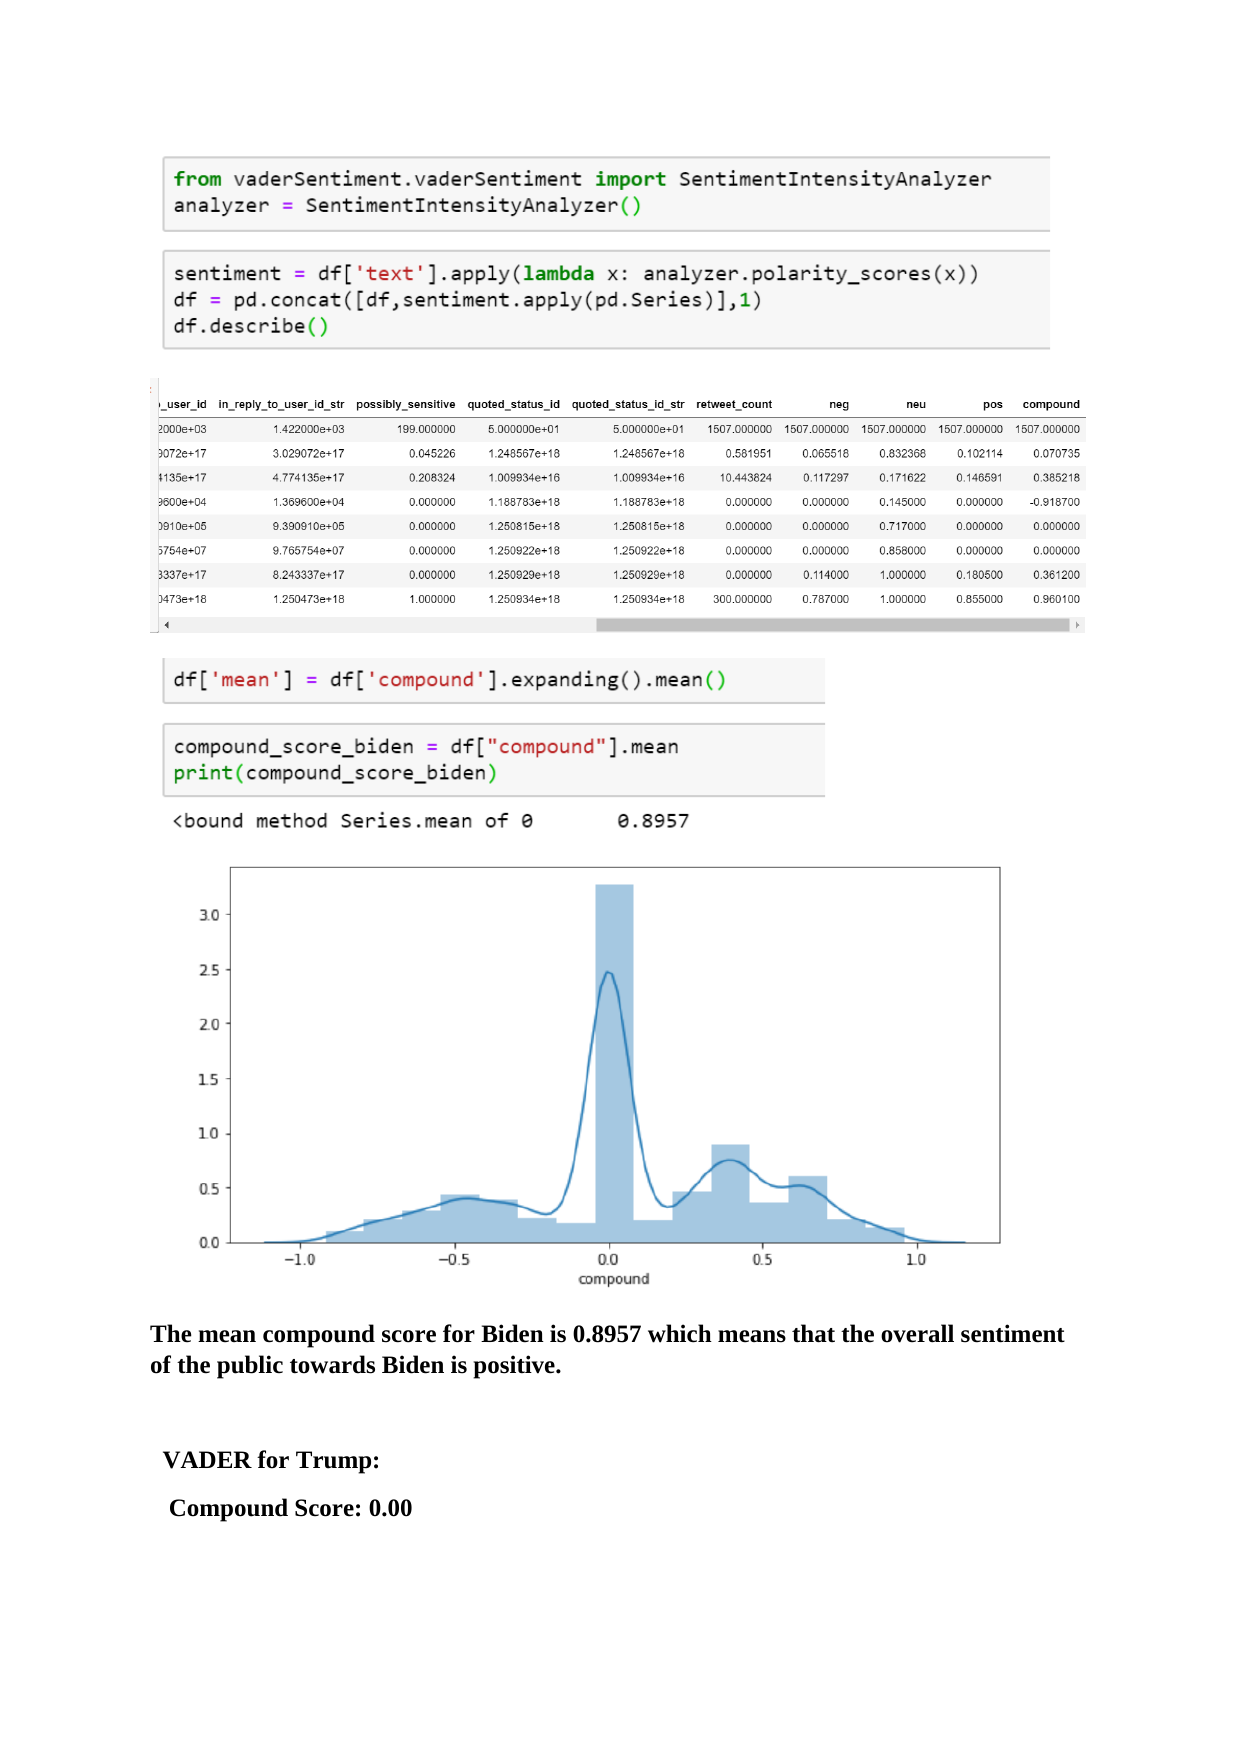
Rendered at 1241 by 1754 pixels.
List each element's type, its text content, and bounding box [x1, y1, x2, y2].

picture [150, 378, 1091, 640]
picture [150, 856, 1091, 1301]
picture [150, 658, 826, 838]
text Compound Score: 0.00 [150, 1493, 1090, 1522]
picture [150, 150, 1050, 360]
text The mean compound score for Biden is 0.8957 which means that the overall sentiment of the public towards Biden is positive. [150, 1319, 1090, 1379]
text VADER for Trump: [150, 1446, 1090, 1474]
